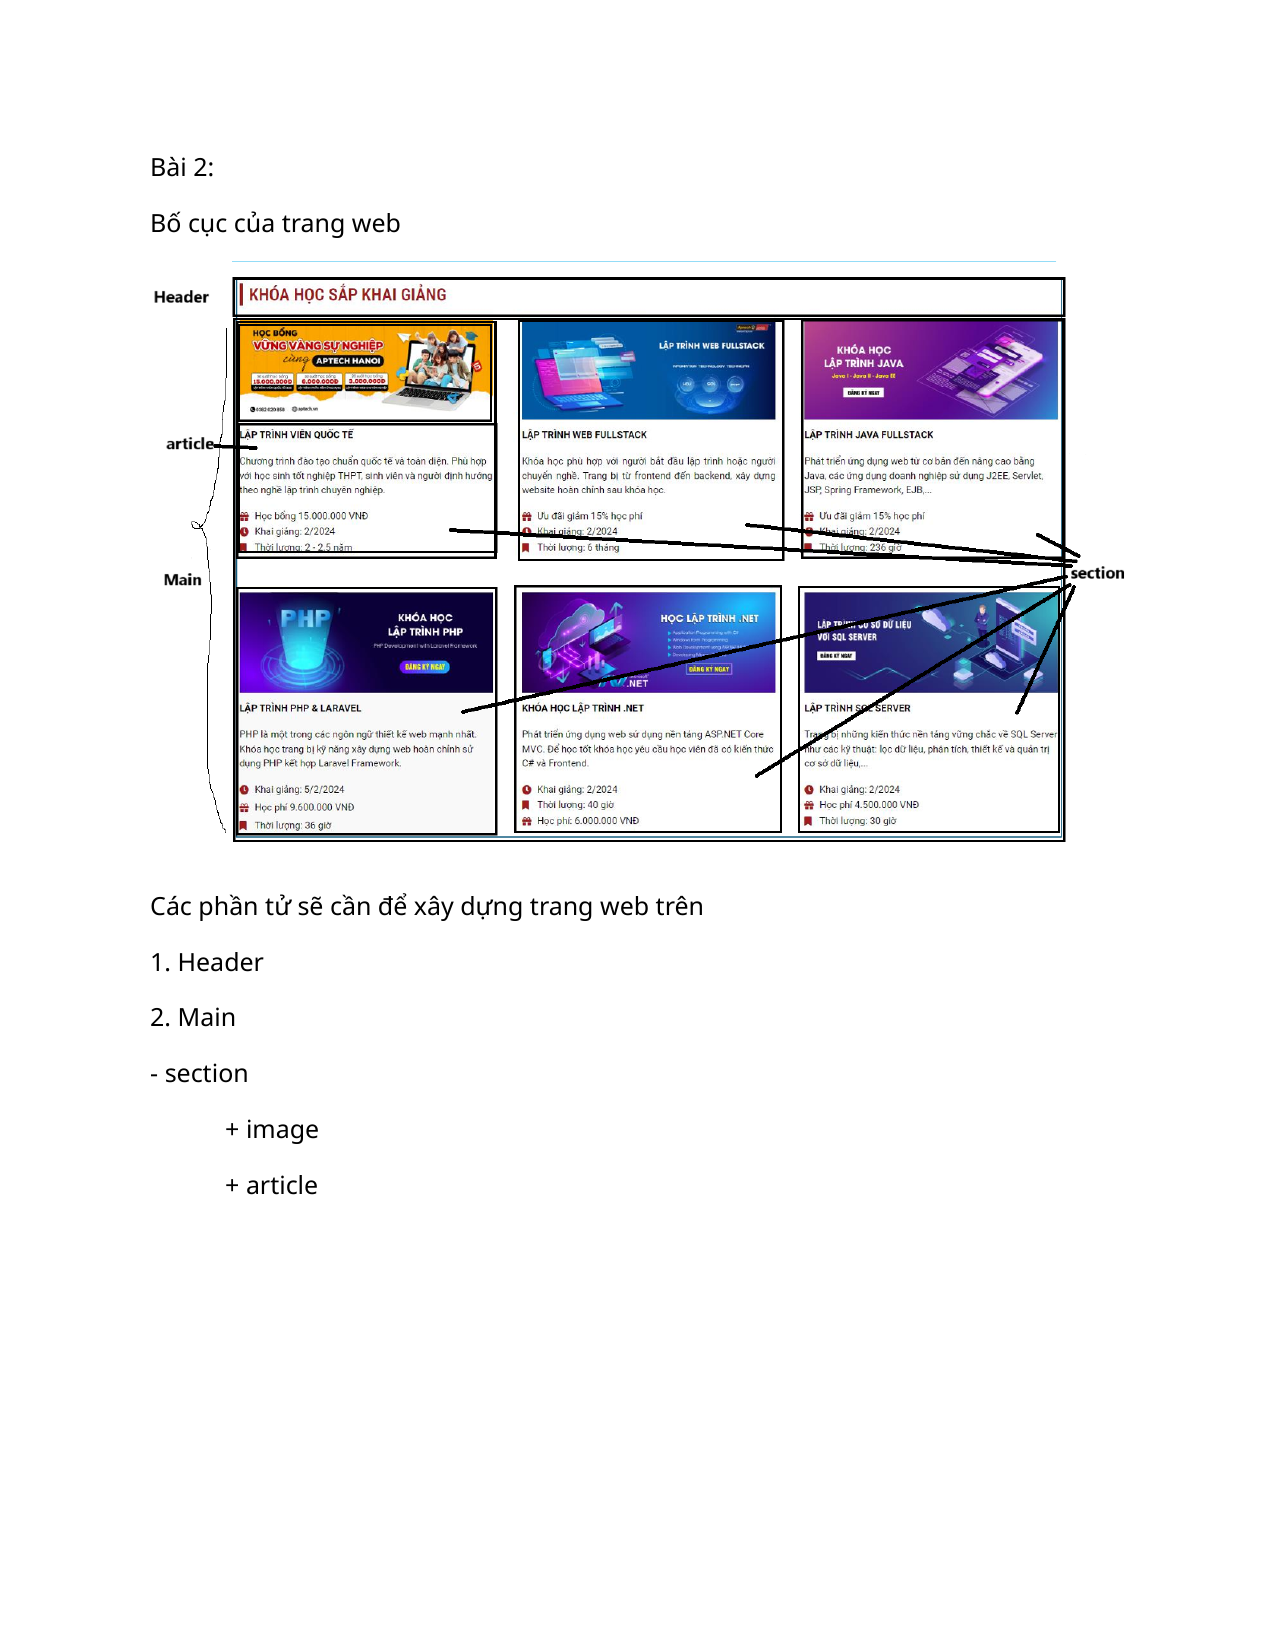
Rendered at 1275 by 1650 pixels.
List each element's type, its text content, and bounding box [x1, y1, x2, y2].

text + image [150, 1112, 1125, 1146]
picture [150, 261, 1125, 867]
text Các phần tử sẽ cần để xây dựng trang web trên [150, 888, 1125, 922]
text Bố cục của trang web [150, 206, 1125, 240]
text 1. Header [150, 944, 1125, 978]
text Bài 2: [150, 150, 1125, 184]
text + article [150, 1168, 1125, 1202]
text 2. Main [150, 1000, 1125, 1034]
text - section [150, 1056, 1125, 1090]
